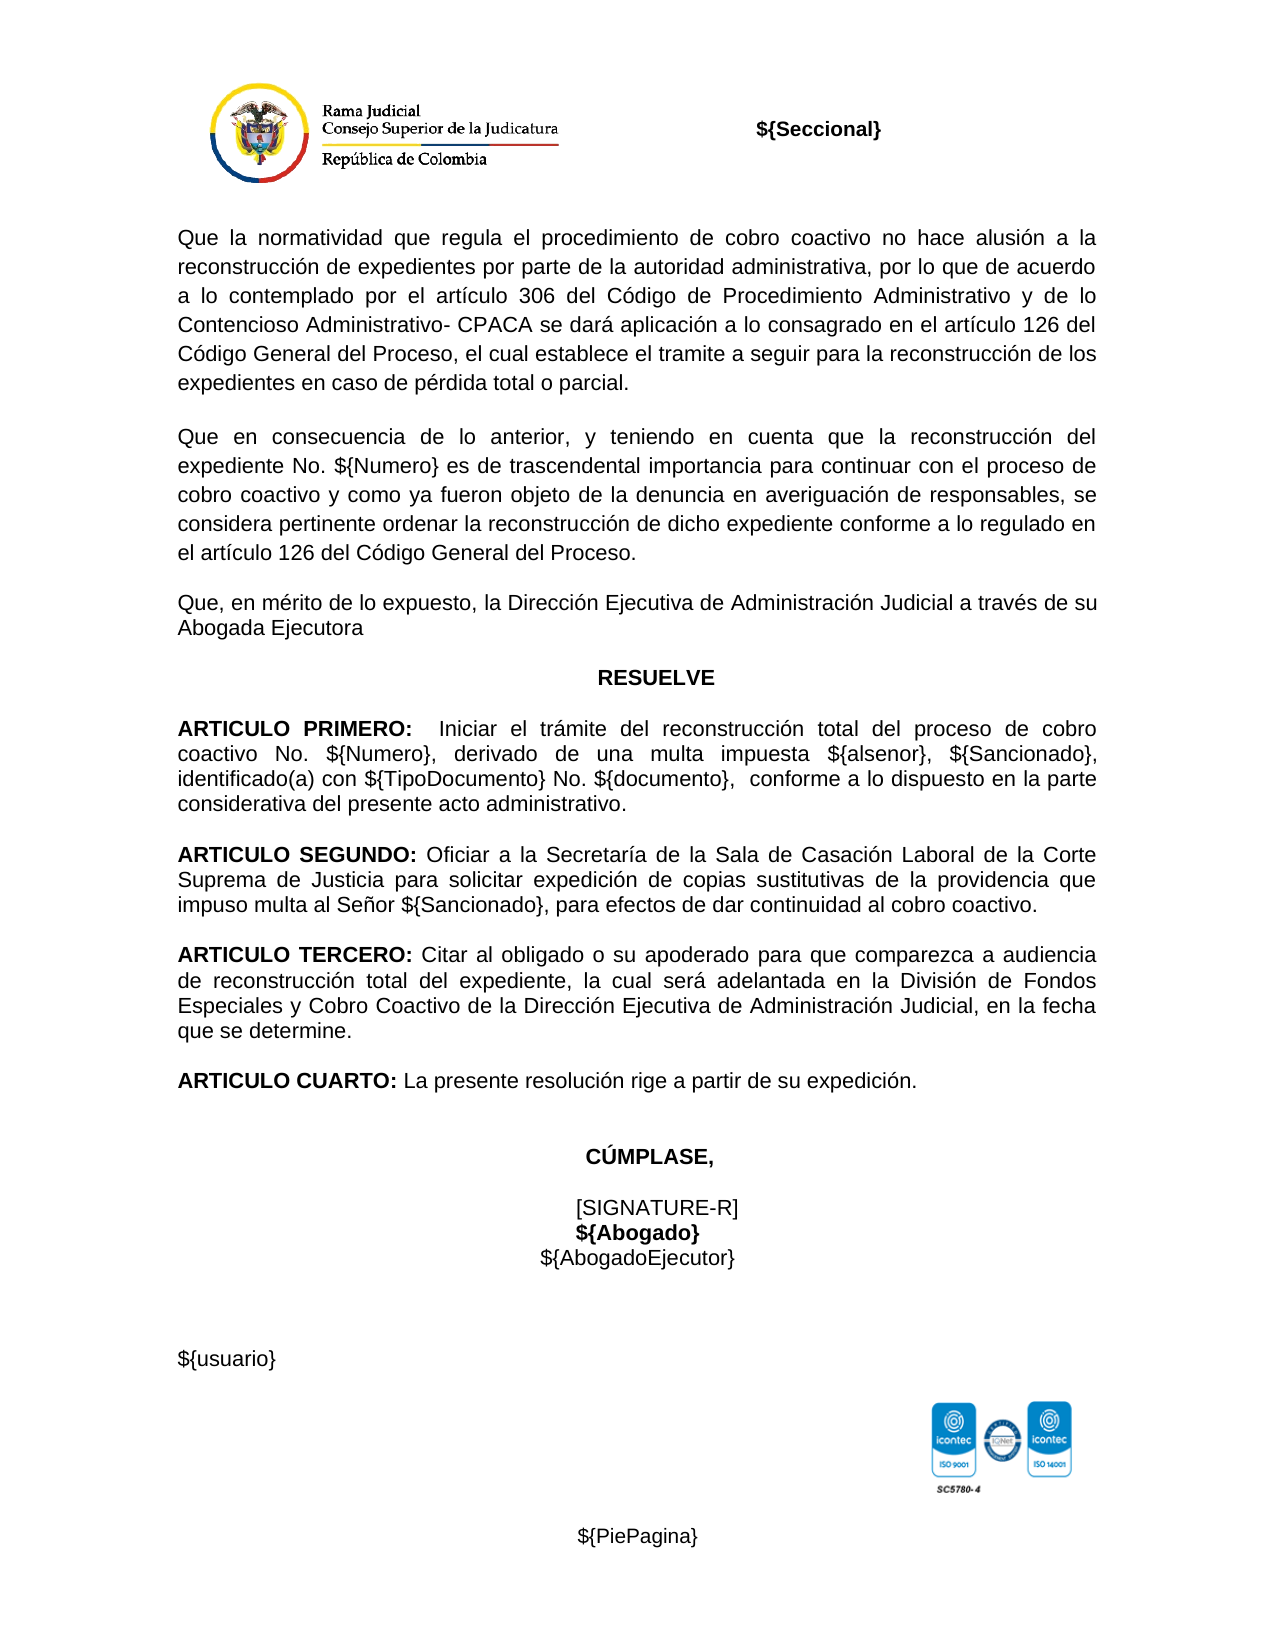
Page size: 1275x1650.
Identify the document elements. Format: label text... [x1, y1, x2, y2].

text Que, en mérito de lo expuesto, la Dirección Ejecutiva de Administración Judicial a través de su Abogada Ejecutora [177, 590, 1098, 640]
list ARTICULO PRIMERO: Iniciar el trámite del reconstrucción total del proceso de cobro coactivo No. ${Numero}, derivado de una multa impuesta ${alsenor}, ${Sancionado}, identificado(a) con ${TipoDocumento} No. ${documento}, conforme a lo dispuesto en la parte considerativa del presente acto administrativo. [177, 716, 1098, 816]
list RESUELVE [215, 665, 1098, 690]
text ${Abogado} ${AbogadoEjecutor} [177, 1220, 1098, 1270]
list ARTICULO TERCERO: Citar al obligado o su apoderado para que comparezca a audiencia de reconstrucción total del expediente, la cual será adelantada en la División de Fondos Especiales y Cobro Coactivo de la Dirección Ejecutiva de Administración Judicial, en la fecha que se determine. [177, 942, 1098, 1043]
text Que en consecuencia de lo anterior, y teniendo en cuenta que la reconstrucción del expediente No. ${Numero} es de trascendental importancia para continuar con el proceso de cobro coactivo y como ya fueron objeto de la denuncia en averiguación de responsables, se considera pertinente ordenar la reconstrucción de dicho expediente conforme a lo regulado en el artículo 126 del Código General del Proceso. [177, 424, 1098, 565]
text CÚMPLASE, [177, 1144, 1122, 1169]
list ARTICULO CUARTO: La presente resolución rige a partir de su expedición. [177, 1068, 1098, 1094]
text Que la normatividad que regula el procedimiento de cobro coactivo no hace alusión a la reconstrucción de expedientes por parte de la autoridad administrativa, por lo que de acuerdo a lo contemplado por el artículo 306 del Código de Procedimiento Administrativo y de lo Contencioso Administrativo- CPACA se dará aplicación a lo consagrado en el artículo 126 del Código General del Proceso, el cual establece el tramite a seguir para la reconstrucción de los expedientes en caso de pérdida total o parcial. [177, 225, 1098, 395]
text ${usuario} Consecutivo Sigobius c${Sigobius} [177, 1321, 1098, 1371]
picture [202, 73, 566, 193]
text [SIGNATURE-R] [192, 1194, 1122, 1220]
list ARTICULO SEGUNDO: Oficiar a la Secretaría de la Sala de Casación Laboral de la Corte Suprema de Justicia para solicitar expedición de copias sustitutivas de la providencia que impuso multa al Señor ${Sancionado}, para efectos de dar continuidad al cobro coactivo. [177, 842, 1098, 917]
picture [926, 1399, 1082, 1500]
